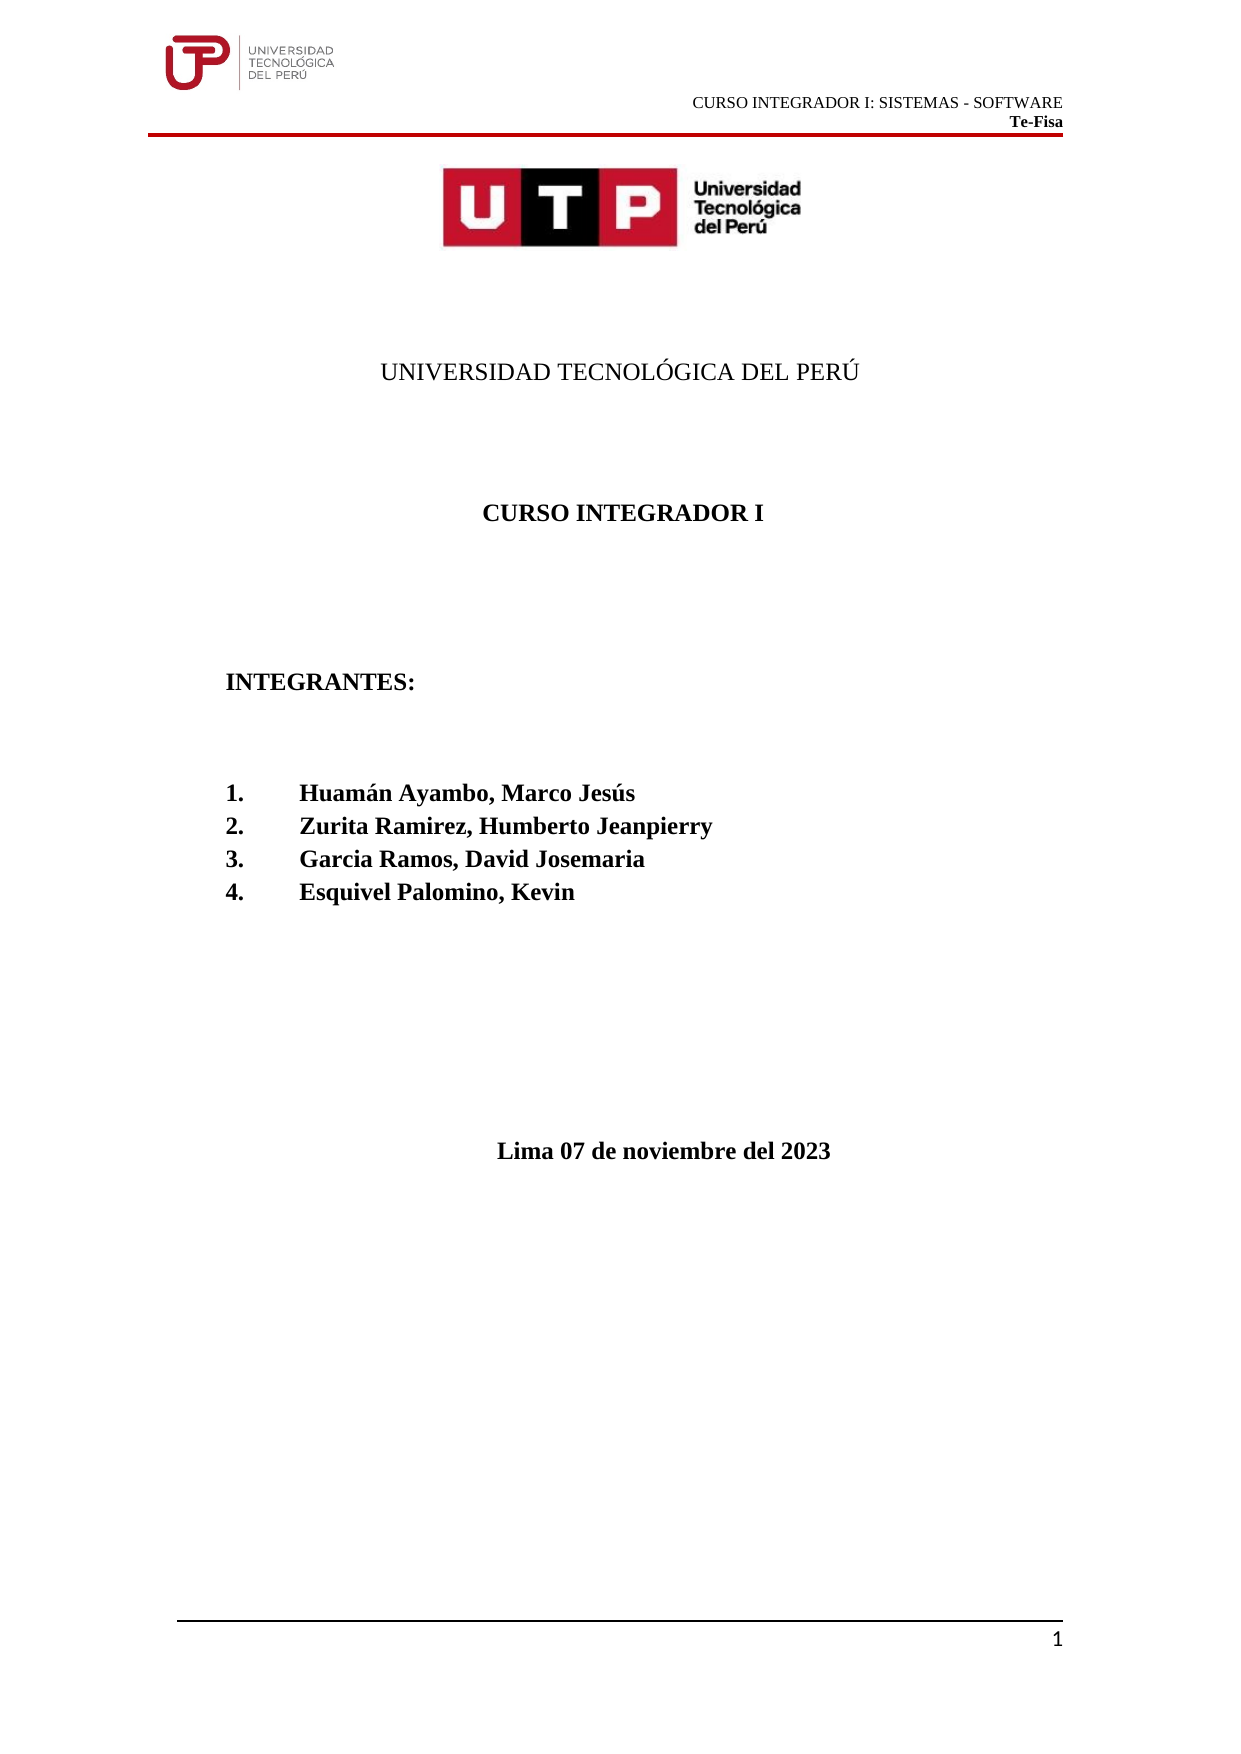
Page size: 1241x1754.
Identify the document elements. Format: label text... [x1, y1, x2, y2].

picture [439, 164, 802, 251]
text UNIVERSIDAD TECNOLÓGICA DEL PERÚ [177, 357, 1063, 386]
list Zurita Ramirez, Humberto Jeanpierry [225, 811, 1063, 840]
text INTEGRANTES: [225, 667, 1063, 695]
list Garcia Ramos, David Josemaria [225, 844, 1063, 873]
list Esquivel Palomino, Kevin [225, 877, 1063, 906]
list Huamán Ayambo, Marco Jesús [225, 778, 1063, 807]
text CURSO INTEGRADOR I [177, 498, 856, 526]
text Lima 07 de noviembre del 2023 [177, 1136, 1063, 1165]
picture [140, 17, 364, 106]
